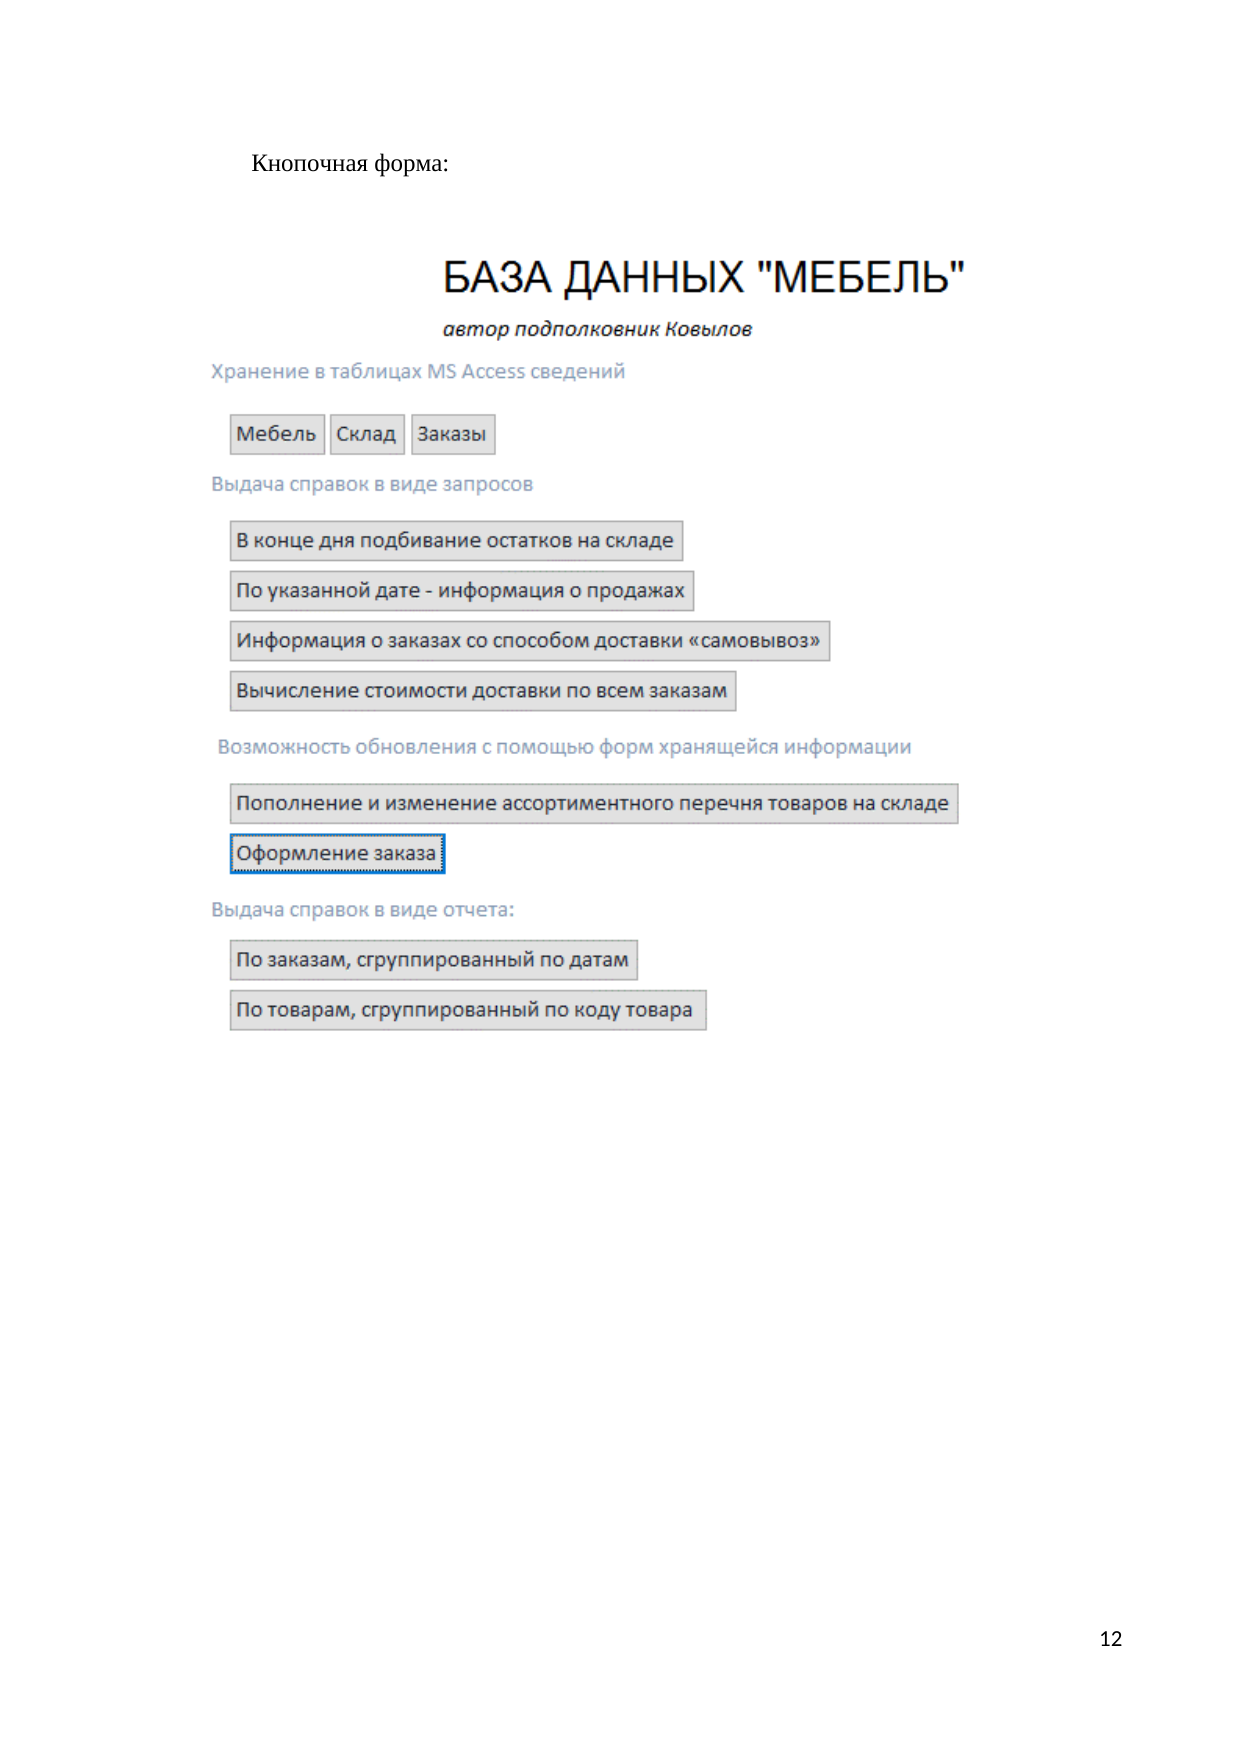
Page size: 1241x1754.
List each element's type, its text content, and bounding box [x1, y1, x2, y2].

text Кнопочная форма: [177, 148, 1122, 176]
picture [177, 233, 1106, 1095]
